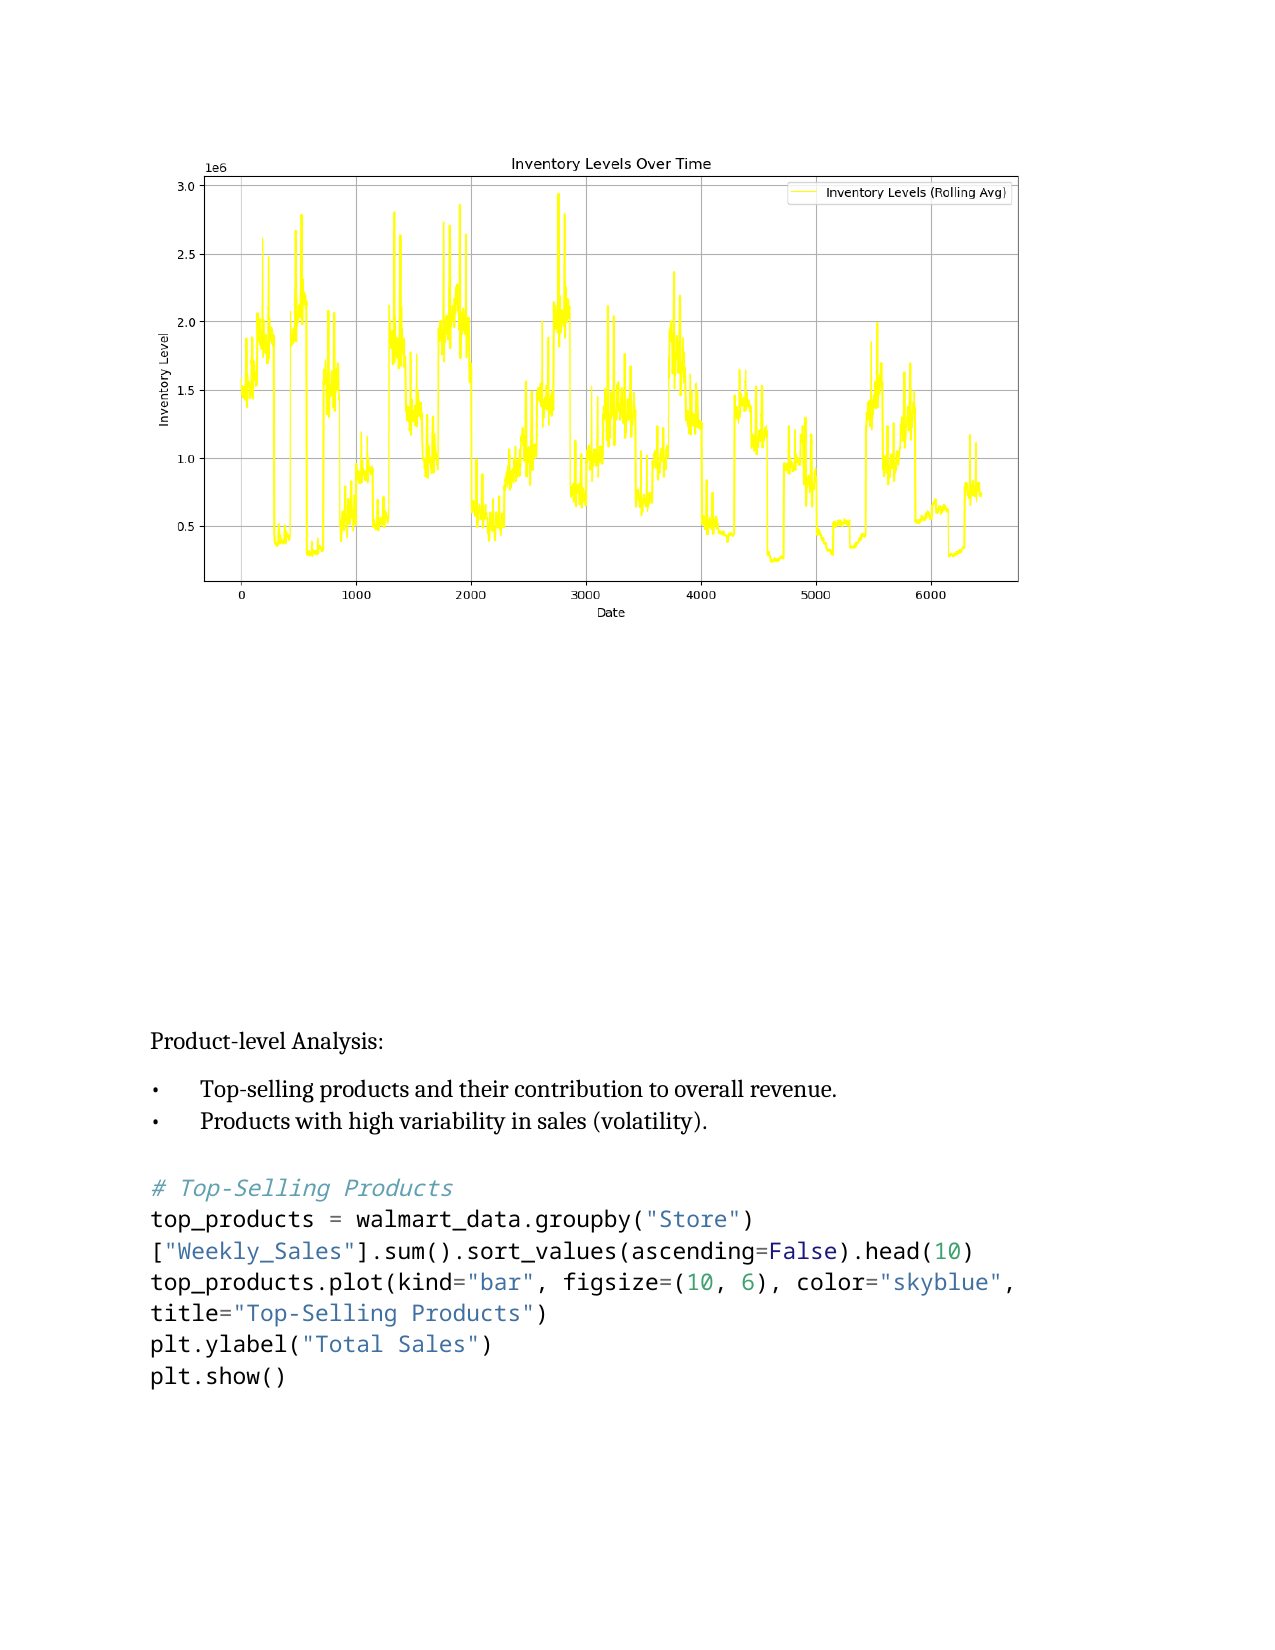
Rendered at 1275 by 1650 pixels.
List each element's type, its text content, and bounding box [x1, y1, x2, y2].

picture [150, 150, 1025, 627]
text Product-level Analysis: [150, 1027, 1125, 1056]
list Top-selling products and their contribution to overall revenue. [150, 1075, 1125, 1103]
list Products with high variability in sales (volatility). [150, 1107, 1125, 1136]
text # Top-Selling Products top_products = walmart_data.groupby("Store")["Weekly_Sales"].sum().sort_values(ascending=False).head(10) top_products.plot(kind="bar", figsize=(10, 6), color="skyblue", title="Top-Selling Products") plt.ylabel("Total Sales") plt.show() [150, 1172, 1125, 1391]
